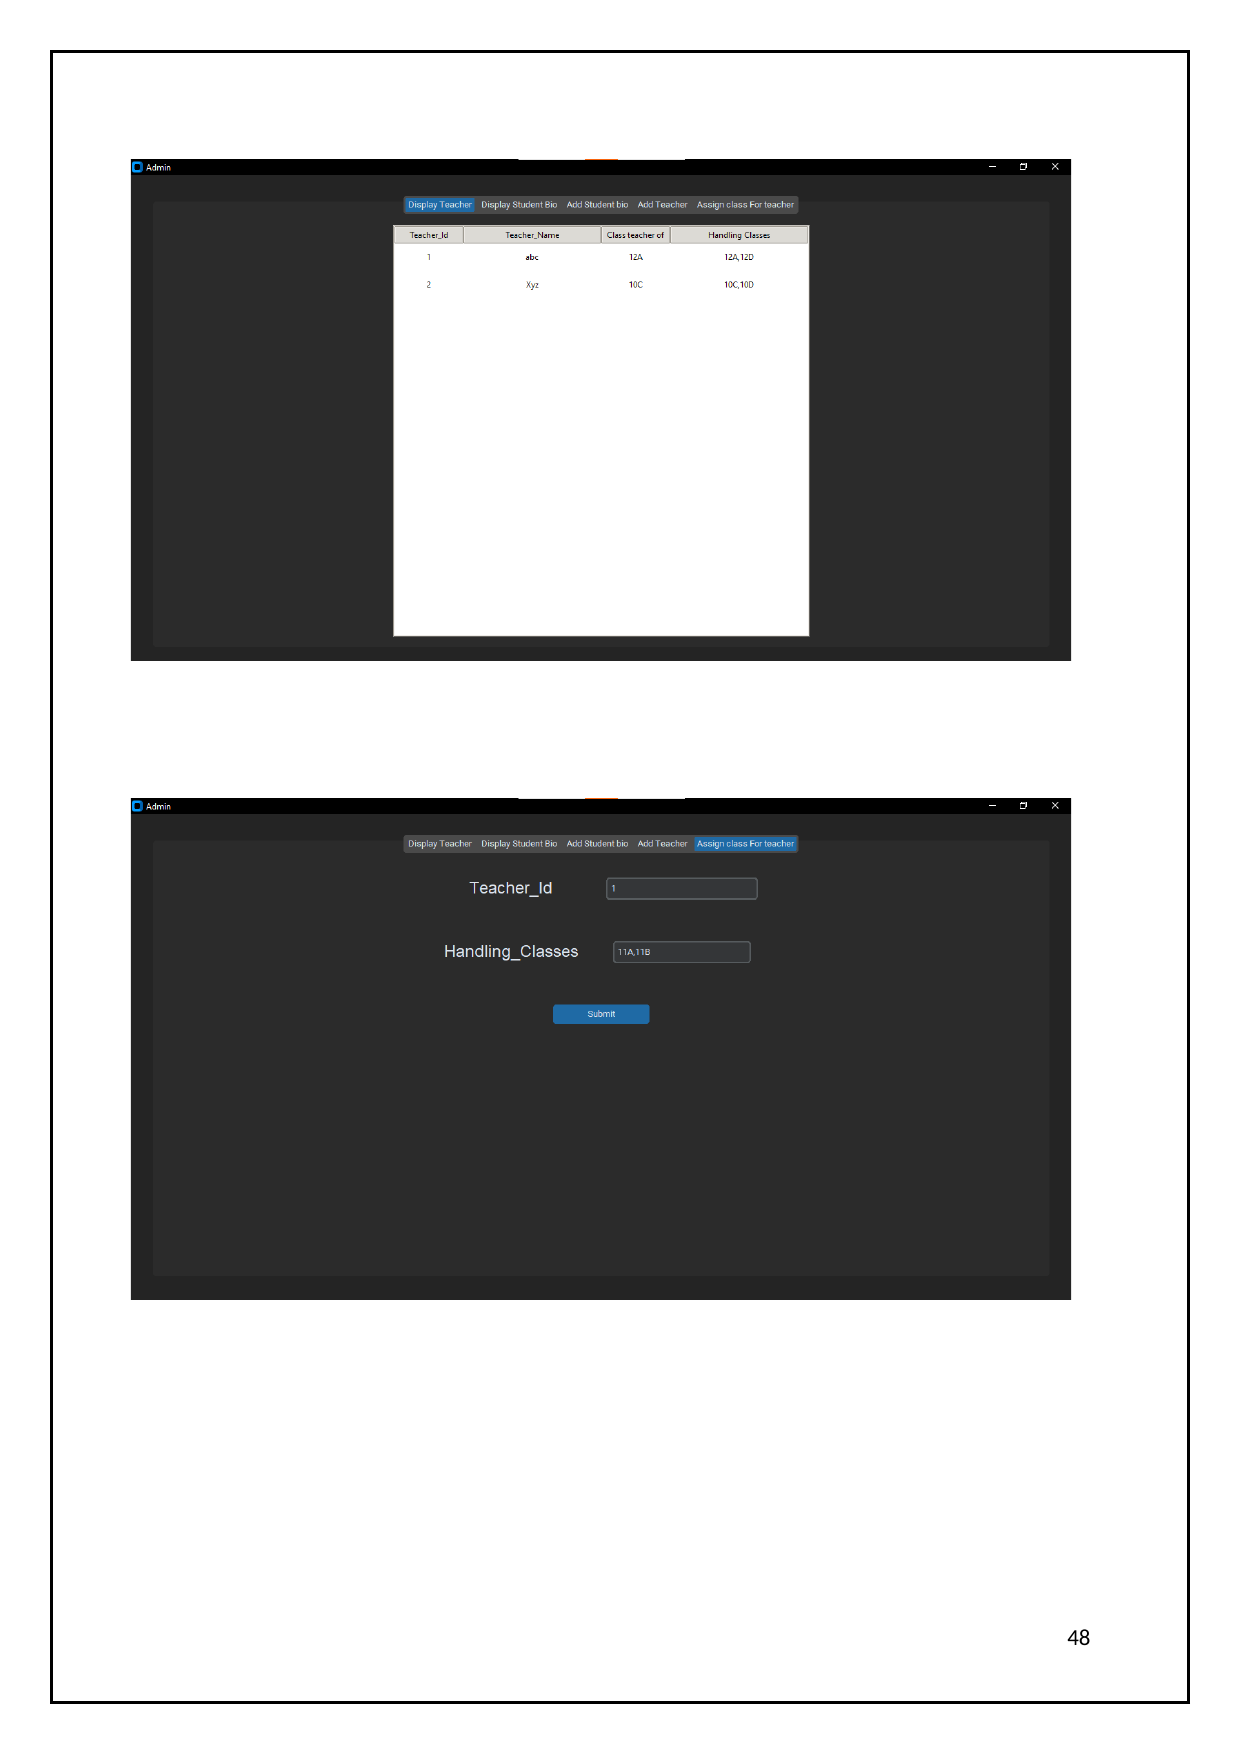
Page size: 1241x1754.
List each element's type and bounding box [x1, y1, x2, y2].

picture [130, 159, 1072, 661]
picture [130, 798, 1072, 1300]
